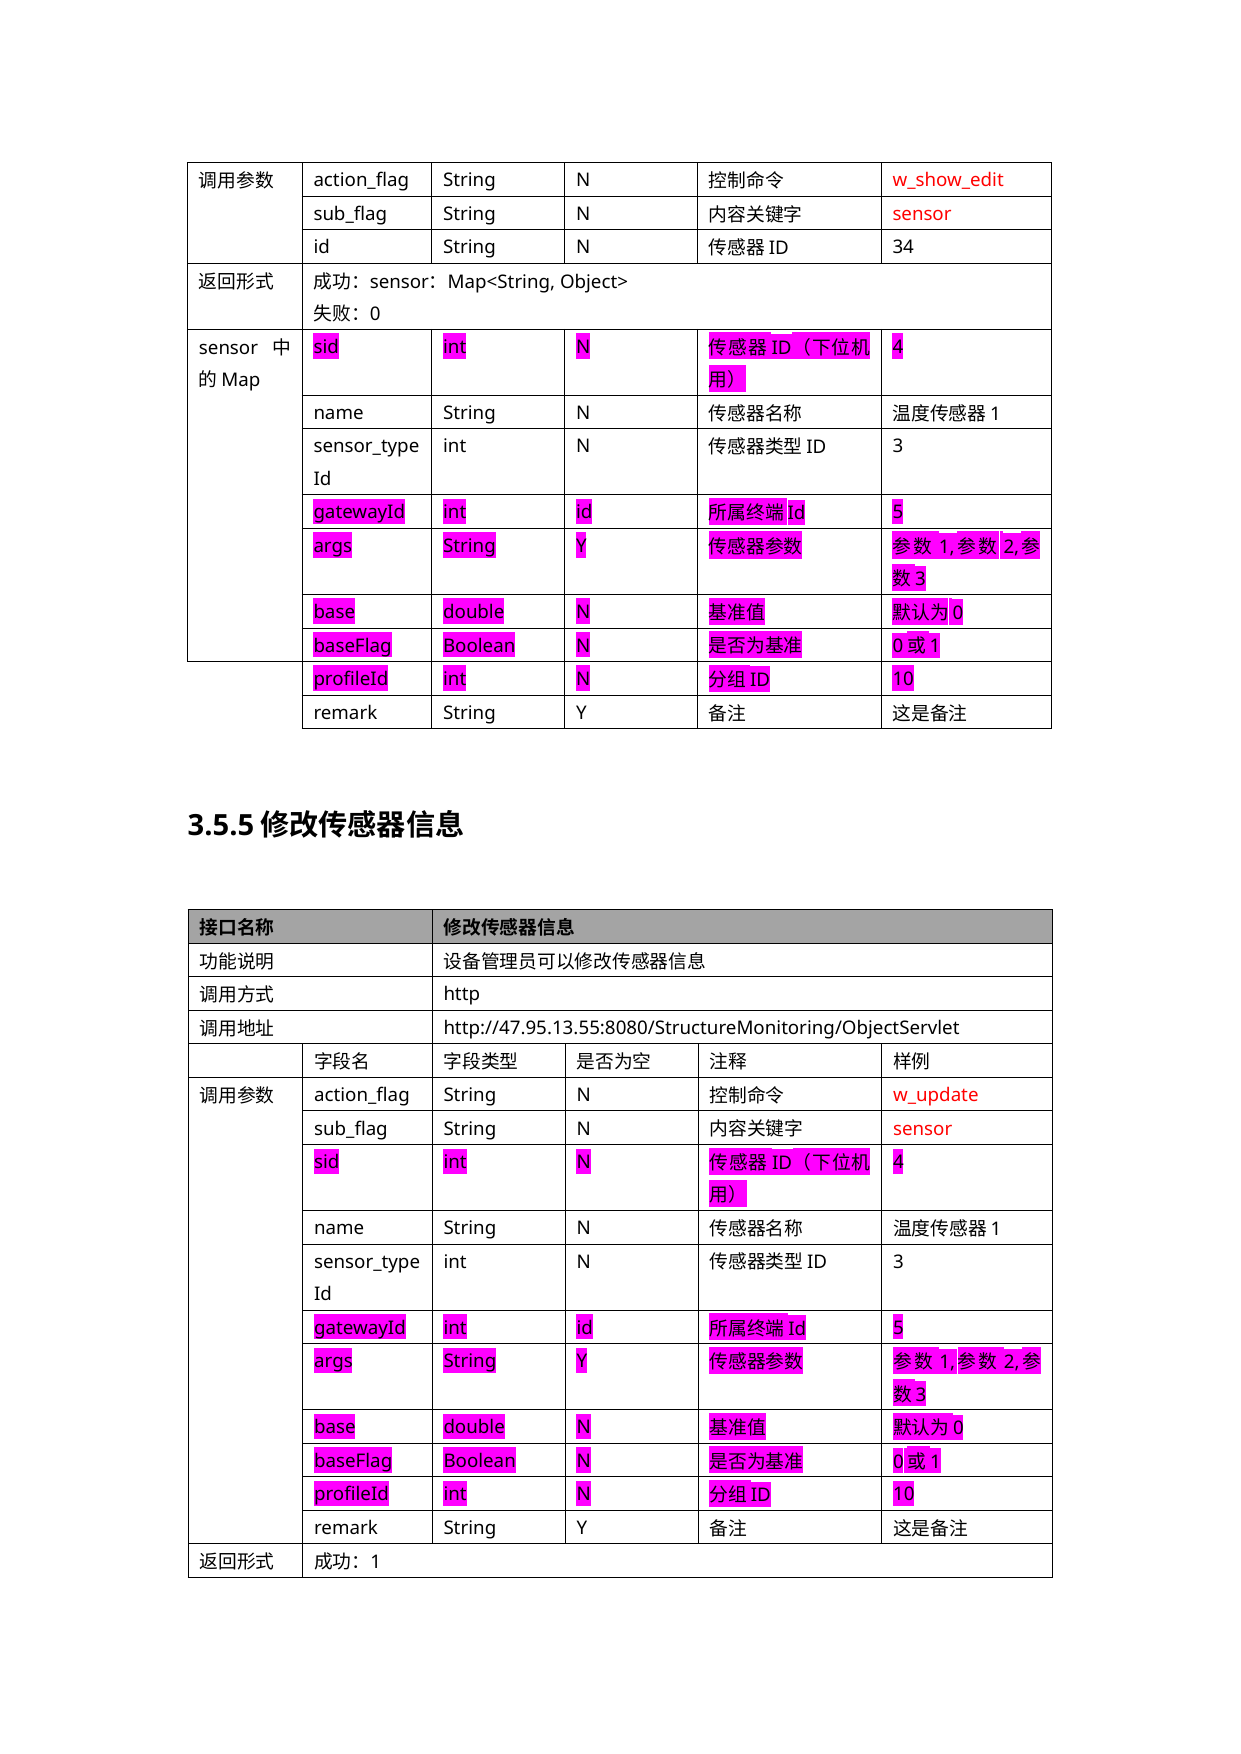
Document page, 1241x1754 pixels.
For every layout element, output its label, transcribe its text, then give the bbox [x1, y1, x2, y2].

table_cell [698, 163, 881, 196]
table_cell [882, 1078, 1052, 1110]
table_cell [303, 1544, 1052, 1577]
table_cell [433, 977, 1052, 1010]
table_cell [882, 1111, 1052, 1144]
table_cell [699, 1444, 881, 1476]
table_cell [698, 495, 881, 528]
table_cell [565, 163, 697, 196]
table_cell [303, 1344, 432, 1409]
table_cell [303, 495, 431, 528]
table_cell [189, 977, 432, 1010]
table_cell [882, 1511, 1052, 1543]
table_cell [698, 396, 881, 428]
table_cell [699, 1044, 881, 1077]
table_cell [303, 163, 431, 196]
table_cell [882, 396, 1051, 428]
subtitle 3.5.5修改传感器信息 [187, 791, 1053, 856]
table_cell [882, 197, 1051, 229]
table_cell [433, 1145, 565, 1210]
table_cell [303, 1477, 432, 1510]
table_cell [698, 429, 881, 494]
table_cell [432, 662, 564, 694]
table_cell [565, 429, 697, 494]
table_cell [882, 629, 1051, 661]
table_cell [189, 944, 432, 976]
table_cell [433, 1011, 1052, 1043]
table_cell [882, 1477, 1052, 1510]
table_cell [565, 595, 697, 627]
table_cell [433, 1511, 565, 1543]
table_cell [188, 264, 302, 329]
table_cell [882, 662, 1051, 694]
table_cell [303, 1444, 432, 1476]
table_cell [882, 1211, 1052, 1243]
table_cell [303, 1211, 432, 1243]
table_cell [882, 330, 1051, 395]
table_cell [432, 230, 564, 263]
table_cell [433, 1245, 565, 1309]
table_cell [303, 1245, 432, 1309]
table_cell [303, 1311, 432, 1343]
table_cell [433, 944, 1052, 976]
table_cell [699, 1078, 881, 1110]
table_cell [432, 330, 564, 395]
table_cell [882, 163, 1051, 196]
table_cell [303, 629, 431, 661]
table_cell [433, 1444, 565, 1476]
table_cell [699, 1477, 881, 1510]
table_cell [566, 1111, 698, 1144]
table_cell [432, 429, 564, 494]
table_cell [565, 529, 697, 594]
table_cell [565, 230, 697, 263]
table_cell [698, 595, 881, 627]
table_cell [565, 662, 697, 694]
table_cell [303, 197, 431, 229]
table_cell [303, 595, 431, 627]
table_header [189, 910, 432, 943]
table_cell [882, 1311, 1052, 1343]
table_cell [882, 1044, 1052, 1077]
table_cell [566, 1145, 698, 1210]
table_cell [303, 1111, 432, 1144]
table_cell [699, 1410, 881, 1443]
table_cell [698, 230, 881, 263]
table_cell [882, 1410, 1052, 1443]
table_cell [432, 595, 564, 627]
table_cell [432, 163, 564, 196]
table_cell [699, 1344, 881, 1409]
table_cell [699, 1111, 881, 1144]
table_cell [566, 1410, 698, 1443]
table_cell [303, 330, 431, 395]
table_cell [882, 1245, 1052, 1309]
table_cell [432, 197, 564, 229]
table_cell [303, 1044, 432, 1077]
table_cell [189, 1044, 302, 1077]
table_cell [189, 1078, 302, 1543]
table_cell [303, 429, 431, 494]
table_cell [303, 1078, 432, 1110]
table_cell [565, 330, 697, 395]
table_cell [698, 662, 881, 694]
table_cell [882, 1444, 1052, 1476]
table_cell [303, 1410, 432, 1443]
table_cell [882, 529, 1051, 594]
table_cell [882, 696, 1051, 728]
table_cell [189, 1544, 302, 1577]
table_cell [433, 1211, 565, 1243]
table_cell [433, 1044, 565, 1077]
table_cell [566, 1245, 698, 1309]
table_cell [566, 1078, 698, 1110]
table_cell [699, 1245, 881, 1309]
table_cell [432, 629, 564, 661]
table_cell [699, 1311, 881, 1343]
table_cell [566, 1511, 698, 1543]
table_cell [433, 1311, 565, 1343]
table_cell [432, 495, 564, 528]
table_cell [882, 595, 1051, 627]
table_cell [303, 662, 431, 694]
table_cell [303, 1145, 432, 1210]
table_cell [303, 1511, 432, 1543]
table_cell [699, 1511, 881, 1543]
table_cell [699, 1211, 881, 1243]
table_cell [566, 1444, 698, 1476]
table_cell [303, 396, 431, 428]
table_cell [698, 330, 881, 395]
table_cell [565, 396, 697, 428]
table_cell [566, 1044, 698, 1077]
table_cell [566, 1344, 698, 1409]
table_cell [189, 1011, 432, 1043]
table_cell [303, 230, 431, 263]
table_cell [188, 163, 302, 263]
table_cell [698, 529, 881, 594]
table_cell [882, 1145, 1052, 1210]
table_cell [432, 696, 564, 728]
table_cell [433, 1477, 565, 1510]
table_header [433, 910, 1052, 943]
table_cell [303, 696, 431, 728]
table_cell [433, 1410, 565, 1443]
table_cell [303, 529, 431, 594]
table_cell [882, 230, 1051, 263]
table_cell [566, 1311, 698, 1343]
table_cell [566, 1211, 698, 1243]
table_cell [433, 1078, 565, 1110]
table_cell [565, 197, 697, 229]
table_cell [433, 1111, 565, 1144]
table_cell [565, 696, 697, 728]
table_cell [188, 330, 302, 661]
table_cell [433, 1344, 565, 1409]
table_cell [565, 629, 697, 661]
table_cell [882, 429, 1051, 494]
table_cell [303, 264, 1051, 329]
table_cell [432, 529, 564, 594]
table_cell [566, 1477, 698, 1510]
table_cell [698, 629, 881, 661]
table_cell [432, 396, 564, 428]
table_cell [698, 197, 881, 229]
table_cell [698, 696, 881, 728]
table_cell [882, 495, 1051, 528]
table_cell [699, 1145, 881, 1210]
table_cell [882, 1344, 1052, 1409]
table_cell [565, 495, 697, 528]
